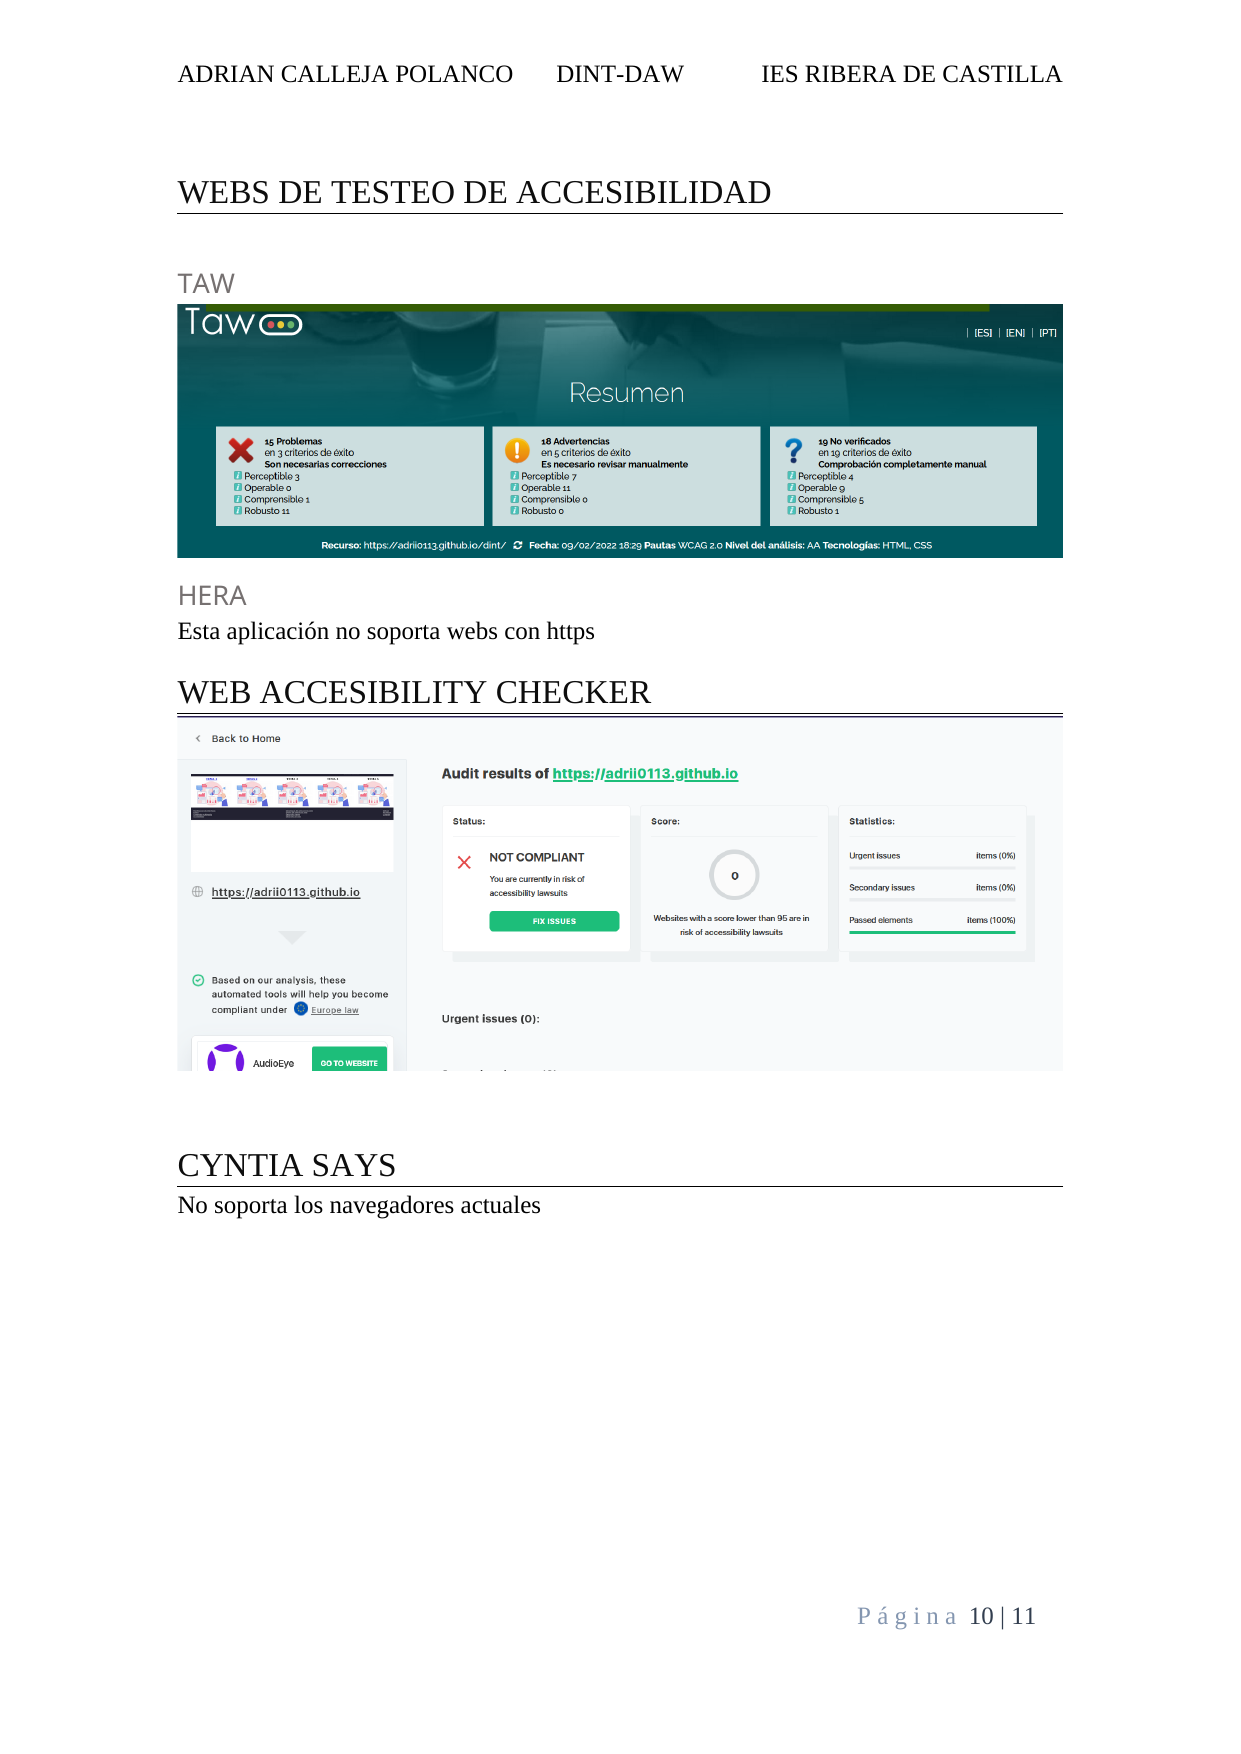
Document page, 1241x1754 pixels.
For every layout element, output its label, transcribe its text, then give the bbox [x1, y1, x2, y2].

subtitle WEBS DE TESTEO DE ACCESIBILIDAD [177, 173, 1063, 213]
subtitle HERA [177, 576, 1063, 613]
picture [177, 304, 1063, 558]
subtitle WEB ACCESIBILITY CHECKER [177, 672, 1063, 713]
text Esta aplicación no soporta webs con https [177, 616, 1063, 645]
picture [177, 716, 1063, 1071]
subtitle TAW [177, 265, 1063, 302]
text No soporta los navegadores actuales [177, 1190, 1063, 1218]
subtitle CYNTIA SAYS [177, 1145, 1063, 1186]
